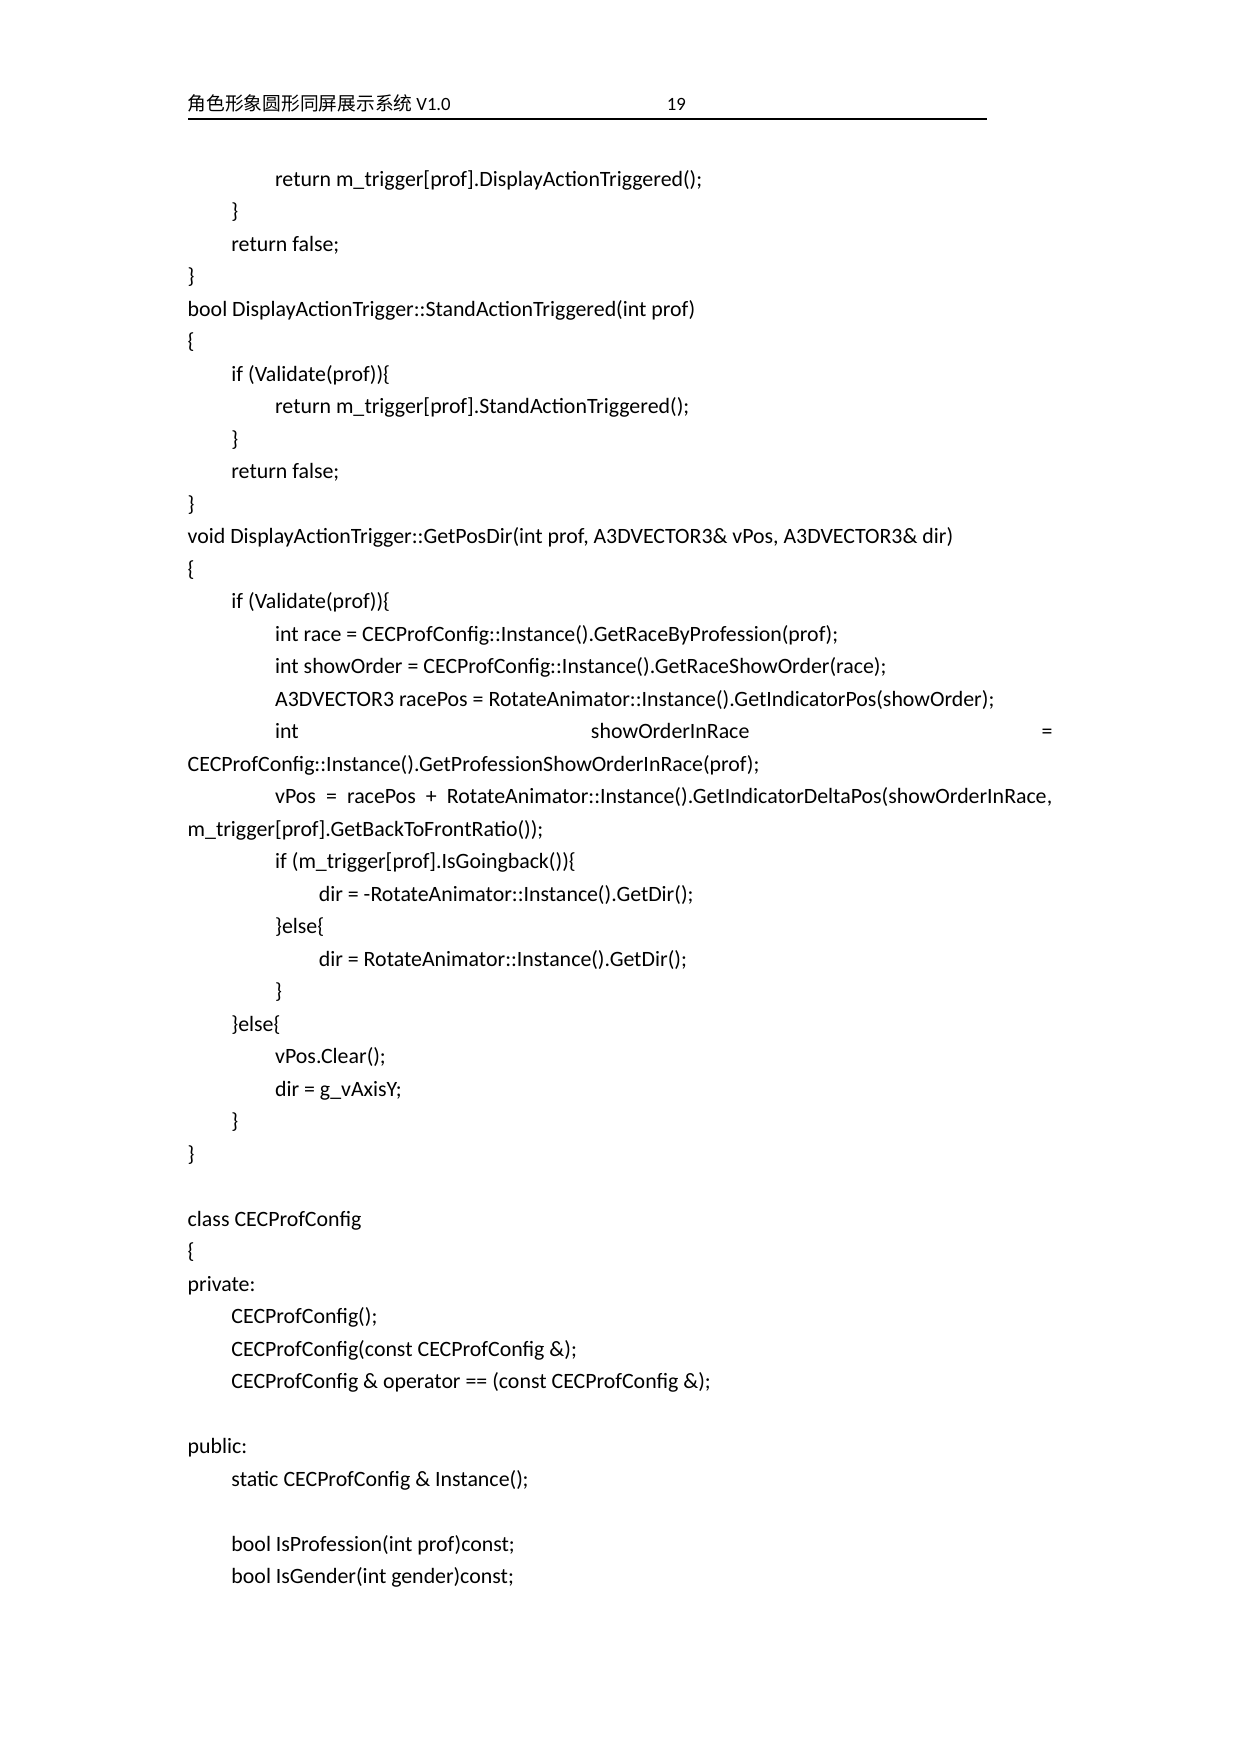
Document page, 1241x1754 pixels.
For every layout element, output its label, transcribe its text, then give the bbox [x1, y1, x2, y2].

text private: [187, 1267, 1053, 1299]
text } [187, 487, 1053, 519]
text dir = g_vAxisY; [187, 1072, 1053, 1104]
text static CECProfConfig & Instance(); [187, 1462, 1053, 1494]
text bool DisplayActionTrigger::StandActionTriggered(int prof) [187, 292, 1053, 324]
text }else{ [187, 909, 1053, 942]
text } [187, 1104, 1053, 1137]
text void DisplayActionTrigger::GetPosDir(int prof, A3DVECTOR3& vPos, A3DVECTOR3& dir) [187, 519, 1053, 552]
text CECProfConfig & operator == (const CECProfConfig &); [187, 1364, 1053, 1397]
text vPos = racePos + RotateAnimator::Instance().GetIndicatorDeltaPos(showOrderInRace, m_trigger[prof].GetBackToFrontRatio()); [187, 779, 1053, 844]
text } [187, 974, 1053, 1007]
text class CECProfConfig [187, 1202, 1053, 1234]
text int showOrder = CECProfConfig::Instance().GetRaceShowOrder(race); [187, 649, 1053, 682]
text int showOrderInRace = CECProfConfig::Instance().GetProfessionShowOrderInRace(prof); [187, 714, 1053, 779]
text if (Validate(prof)){ [187, 357, 1053, 389]
text }else{ [187, 1007, 1053, 1039]
text if (Validate(prof)){ [187, 584, 1053, 617]
text } [187, 1137, 1053, 1169]
text } [187, 422, 1053, 454]
text bool IsGender(int gender)const; [187, 1559, 1053, 1592]
text CECProfConfig(const CECProfConfig &); [187, 1332, 1053, 1364]
text bool IsProfession(int prof)const; [187, 1527, 1053, 1559]
text return m_trigger[prof].DisplayActionTriggered(); [187, 162, 1053, 194]
text { [187, 324, 1053, 357]
text vPos.Clear(); [187, 1039, 1053, 1072]
text dir = -RotateAnimator::Instance().GetDir(); [187, 877, 1053, 909]
text } [187, 194, 1053, 227]
text return false; [187, 454, 1053, 487]
text { [187, 552, 1053, 584]
text CECProfConfig(); [187, 1299, 1053, 1332]
text { [187, 1234, 1053, 1267]
text return m_trigger[prof].StandActionTriggered(); [187, 389, 1053, 422]
text } [187, 259, 1053, 292]
text return false; [187, 227, 1053, 259]
text A3DVECTOR3 racePos = RotateAnimator::Instance().GetIndicatorPos(showOrder); [187, 682, 1053, 714]
text public: [187, 1429, 1053, 1462]
text if (m_trigger[prof].IsGoingback()){ [187, 844, 1053, 877]
text dir = RotateAnimator::Instance().GetDir(); [187, 942, 1053, 974]
text int race = CECProfConfig::Instance().GetRaceByProfession(prof); [187, 617, 1053, 649]
